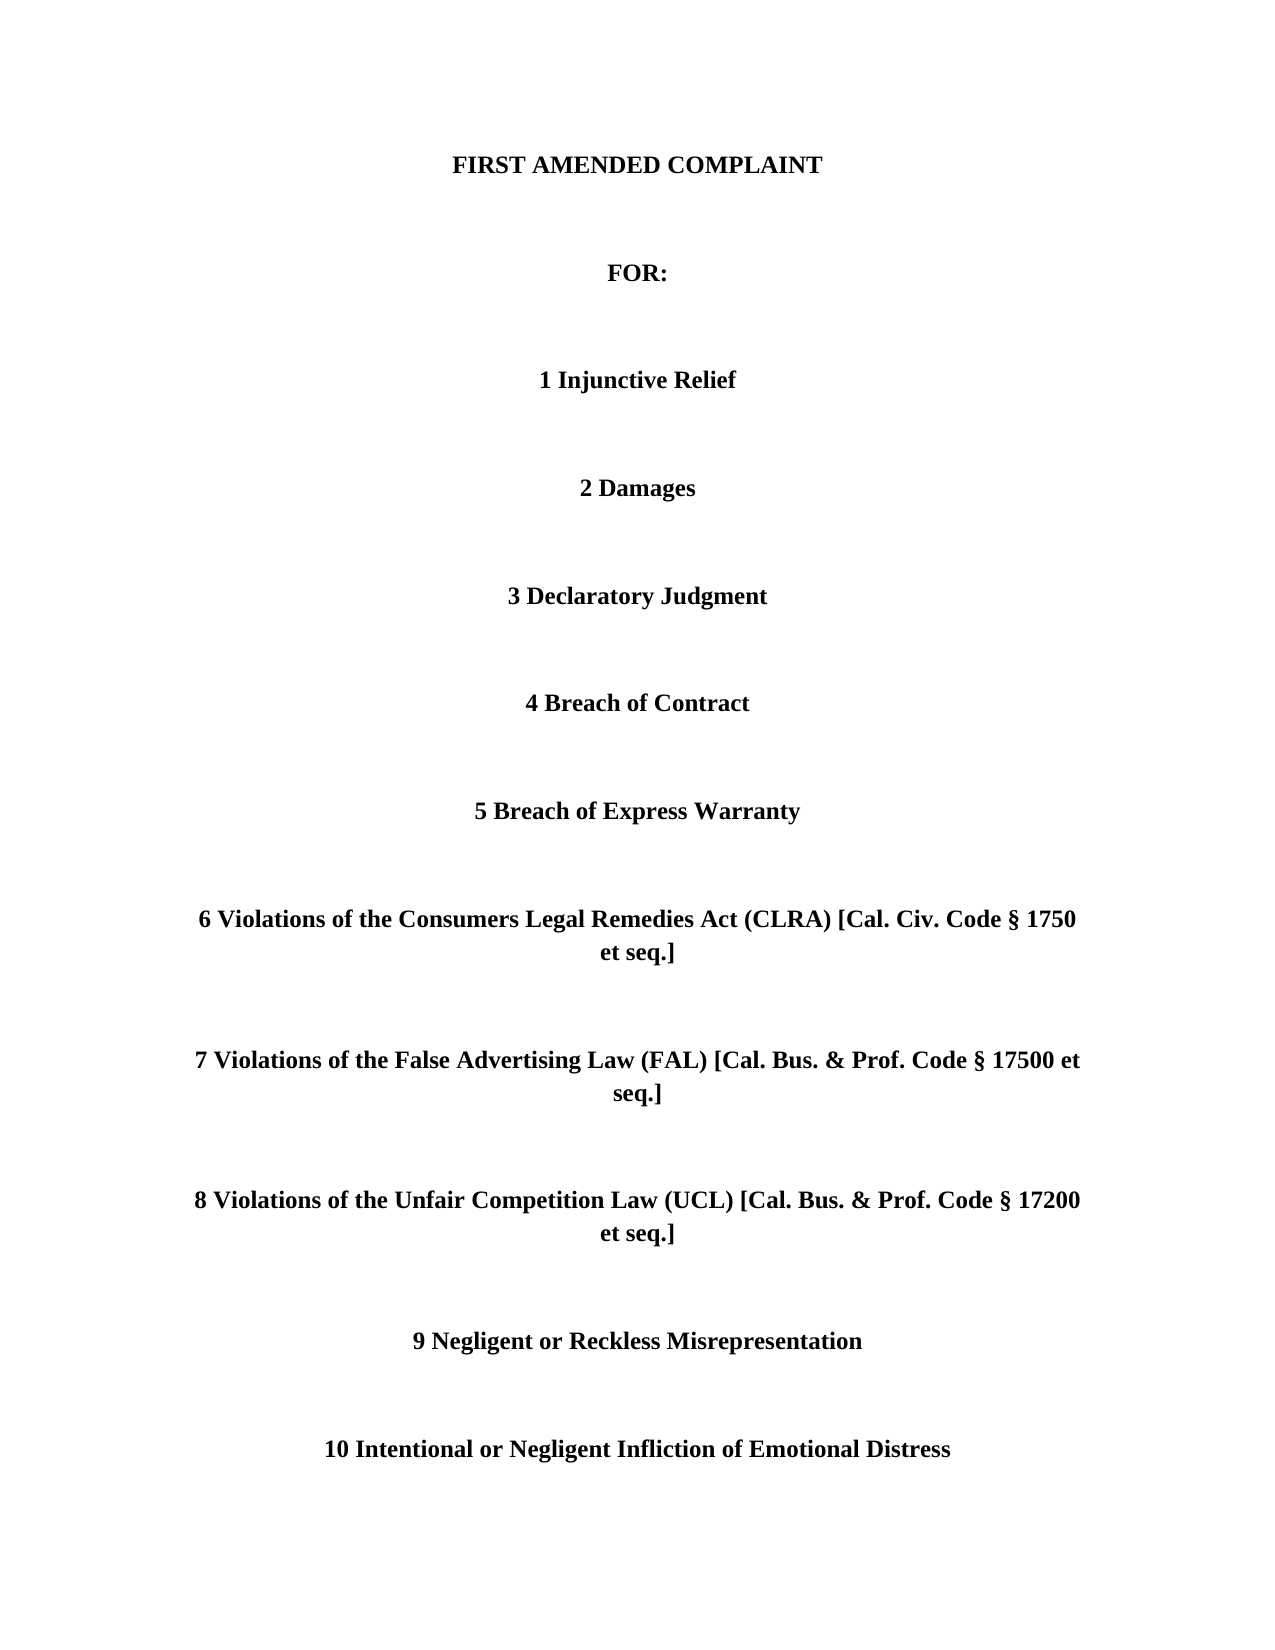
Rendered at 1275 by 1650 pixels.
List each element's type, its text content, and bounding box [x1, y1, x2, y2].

text 3 Declaratory Judgment [187, 581, 1087, 609]
text FOR: [187, 258, 1087, 286]
text 2 Damages [187, 473, 1087, 502]
text 9 Negligent or Reckless Misrepresentation [187, 1326, 1087, 1355]
text 4 Breach of Contract [187, 688, 1087, 717]
text 10 Intentional or Negligent Infliction of Emotional Distress [187, 1434, 1087, 1463]
text 5 Breach of Express Warranty [187, 796, 1087, 825]
text 7 Violations of the False Advertising Law (FAL) [Cal. Bus. & Prof. Code § 17500 et seq.] [187, 1045, 1087, 1106]
text FIRST AMENDED COMPLAINT [187, 150, 1087, 179]
text 6 Violations of the Consumers Legal Remedies Act (CLRA) [Cal. Civ. Code § 1750 et seq.] [187, 904, 1087, 966]
text 1 Injunctive Relief [187, 365, 1087, 394]
text 8 Violations of the Unfair Competition Law (UCL) [Cal. Bus. & Prof. Code § 17200 et seq.] [187, 1185, 1087, 1247]
